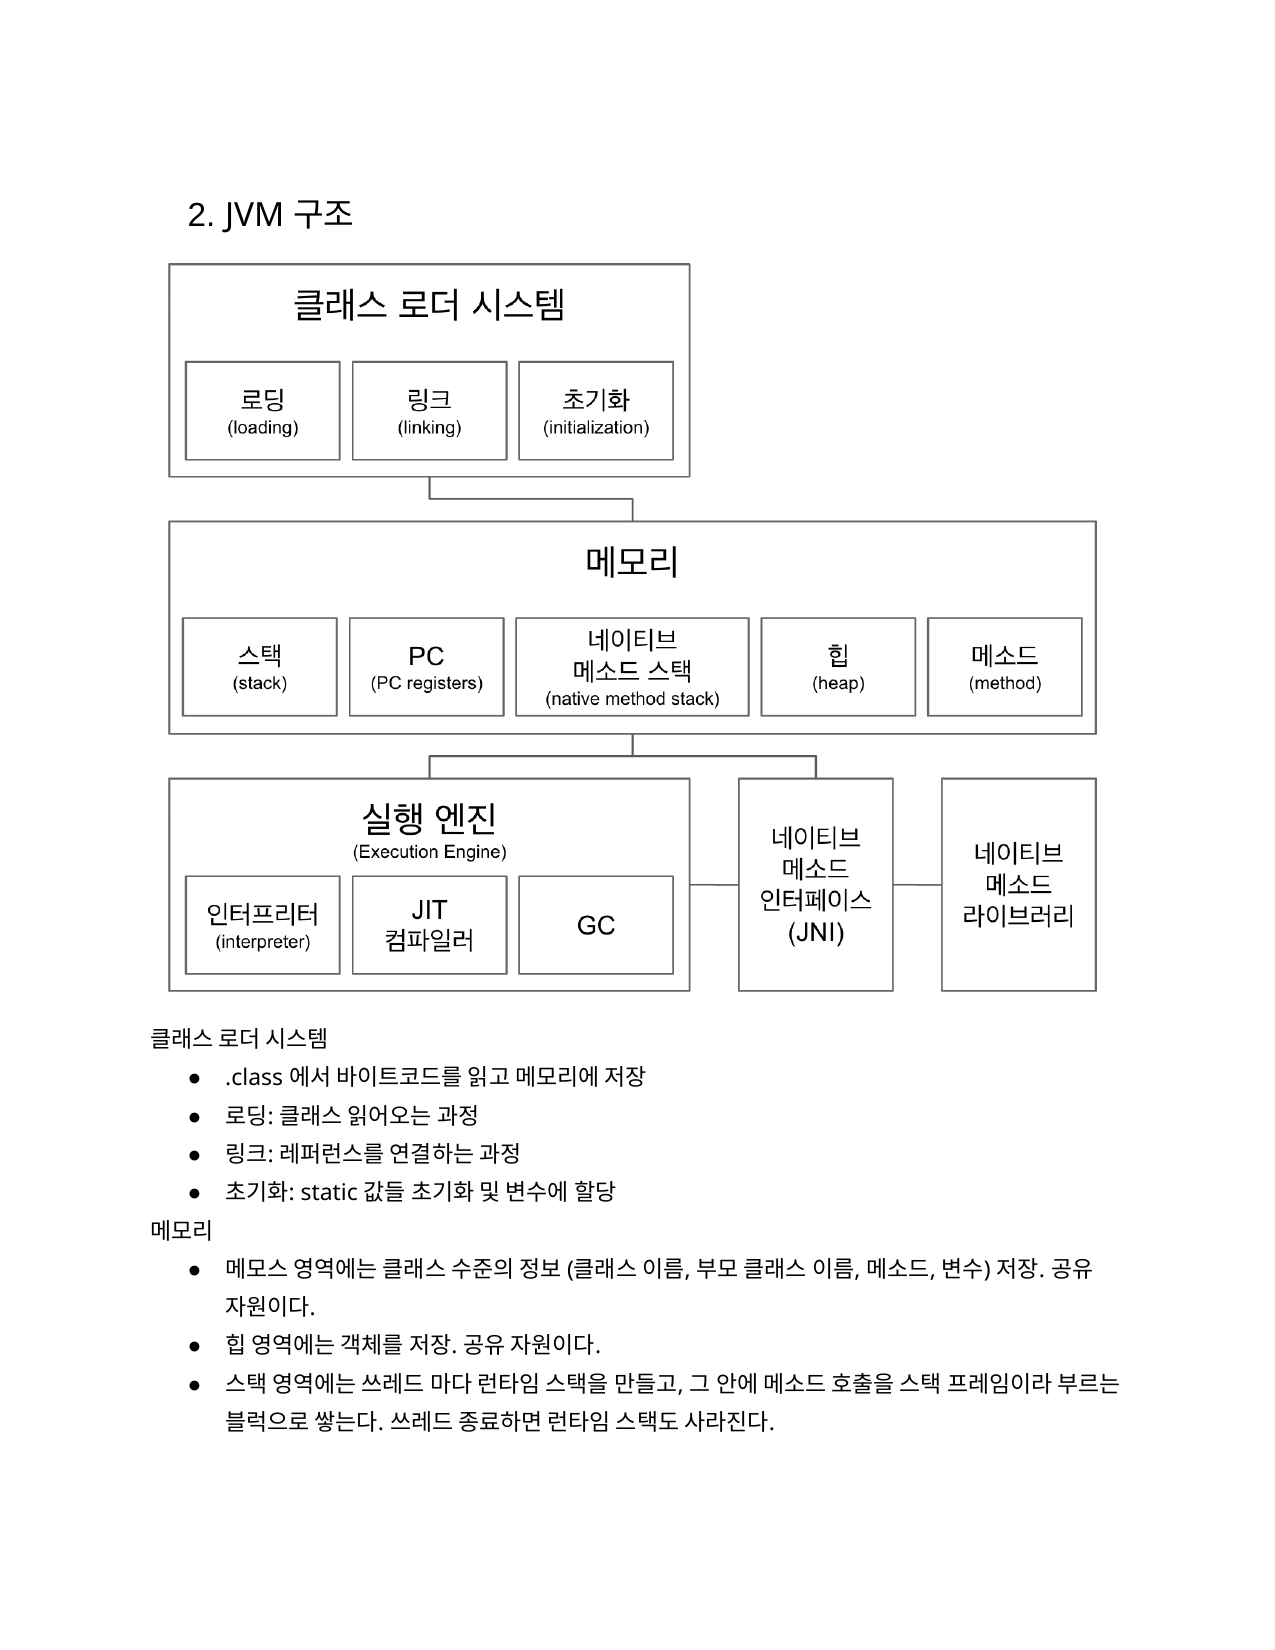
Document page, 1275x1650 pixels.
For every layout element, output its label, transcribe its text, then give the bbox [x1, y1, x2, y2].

list 메모스 영역에는 클래스 수준의 정보 (클래스 이름, 부모 클래스 이름, 메소드, 변수) 저장. 공유 자원이다. [187, 1251, 1125, 1322]
list 링크: 레퍼런스를 연결하는 과정 [187, 1136, 1125, 1169]
subtitle JVM 구조 [187, 187, 1125, 236]
list 로딩: 클래스 읽어오는 과정 [187, 1097, 1125, 1131]
list 초기화: static 값들 초기화 및 변수에 할당 [187, 1174, 1125, 1207]
list .class 에서 바이트코드를 읽고 메모리에 저장 [187, 1059, 1125, 1092]
text 메모리 [150, 1212, 1125, 1246]
list 힙 영역에는 객체를 저장. 공유 자원이다. [187, 1327, 1125, 1361]
list 스택 영역에는 쓰레드 마다 런타임 스택을 만들고, 그 안에 메소드 호출을 스택 프레임이라 부르는 블럭으로 쌓는다. 쓰레드 종료하면 런타임 스택도 사라진다. [187, 1366, 1125, 1437]
picture [150, 248, 1125, 1018]
text 클래스 로더 시스템 [150, 1021, 1125, 1054]
